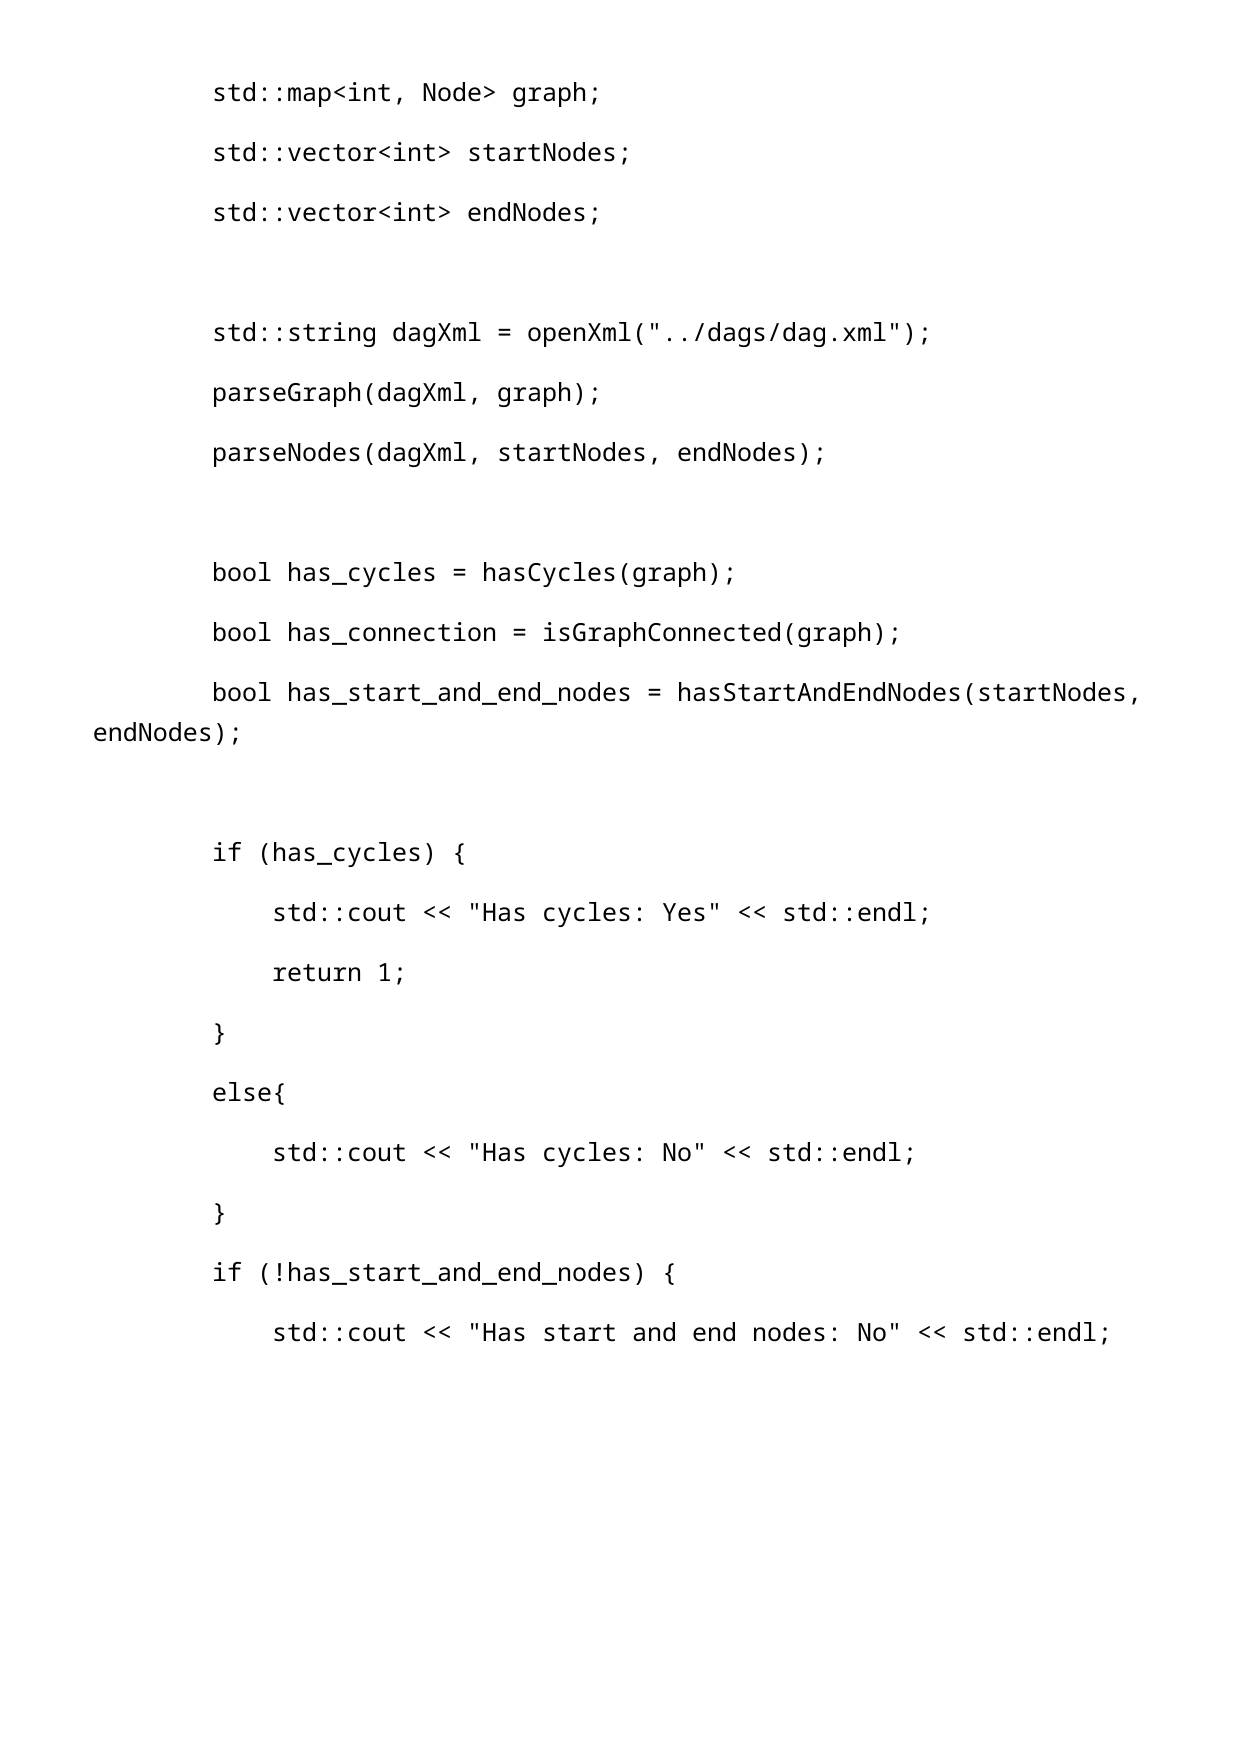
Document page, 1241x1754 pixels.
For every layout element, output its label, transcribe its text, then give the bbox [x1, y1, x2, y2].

text bool has_cycles = hasCycles(graph); [93, 555, 1147, 589]
text std::cout << "Has start and end nodes: No" << std::endl; [93, 1314, 1147, 1348]
text std::string dagXml = openXml("../dags/dag.xml"); [93, 315, 1147, 349]
text parseNodes(dagXml, startNodes, endNodes); [93, 435, 1147, 469]
text } [93, 1194, 1147, 1228]
text std::cout << "Has cycles: Yes" << std::endl; [93, 894, 1147, 928]
text if (!has_start_and_end_nodes) { [93, 1254, 1147, 1288]
text else{ [93, 1074, 1147, 1108]
text } [93, 1014, 1147, 1048]
text bool has_start_and_end_nodes = hasStartAndEndNodes(startNodes, endNodes); [93, 675, 1147, 748]
text std::vector<int> startNodes; [93, 135, 1147, 169]
text std::map<int, Node> graph; [93, 75, 1147, 109]
text bool has_connection = isGraphConnected(graph); [93, 615, 1147, 649]
text return 1; [93, 954, 1147, 988]
text std::cout << "Has cycles: No" << std::endl; [93, 1134, 1147, 1168]
text std::vector<int> endNodes; [93, 195, 1147, 229]
text if (has_cycles) { [93, 834, 1147, 868]
text parseGraph(dagXml, graph); [93, 375, 1147, 409]
